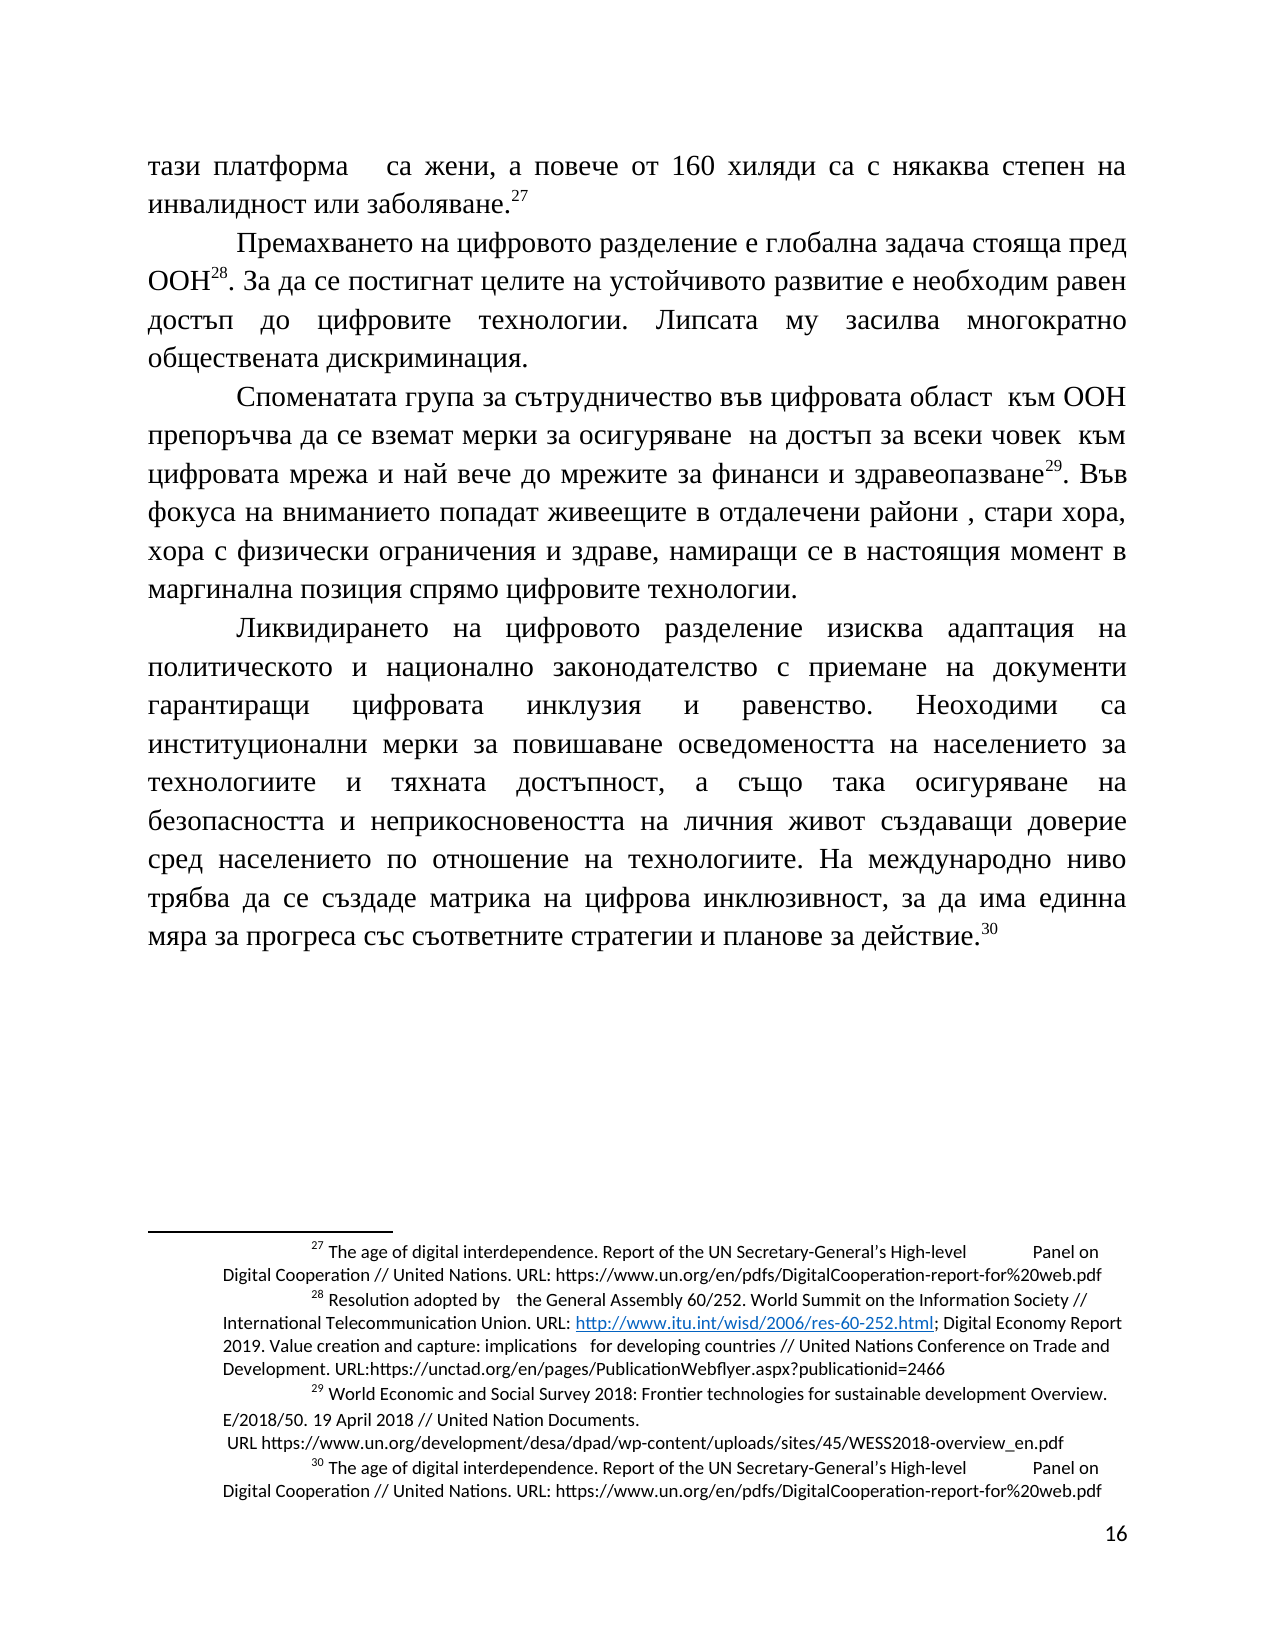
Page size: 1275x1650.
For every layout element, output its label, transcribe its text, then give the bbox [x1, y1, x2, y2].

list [148, 148, 1127, 220]
list Премахването на цифровото разделение е глобална задача стояща пред ООН. За да се постигнат целите на устойчивото развитие е необходим равен достъп до цифровите технологии. Липсата му засилва многократно обществената дискриминация. [148, 225, 1127, 374]
list Ликвидирането на цифровото разделение изисква адаптация на политическото и национално законодателство с приемане на документи гарантиращи цифровата инклузия и равенство. Неоходими са институционални мерки за повишаване осведомеността на населението за технологиите и тяхната достъпност, а също така осигуряване на безопасността и неприкосновеността на личния живот създаващи доверие сред населението по отношение на технологиите. На международно ниво трябва да се създаде матрика на цифрова инклюзивност, за да има единна мяра за прогреса със съответните стратегии и планове за действие. [148, 610, 1127, 952]
list Споменатата група за сътрудничество във цифровата област към ООН препоръчва да се вземат мерки за осигуряване на достъп за всеки човек към цифровата мрежа и най вече до мрежите за финанси и здравеопазване. Във фокуса на вниманието попадат живеещите в отдалечени райони , стари хора, хора с физически ограничения и здраве, намиращи се в настоящия момент в маргинална позиция спрямо цифровите технологии. [148, 379, 1127, 605]
